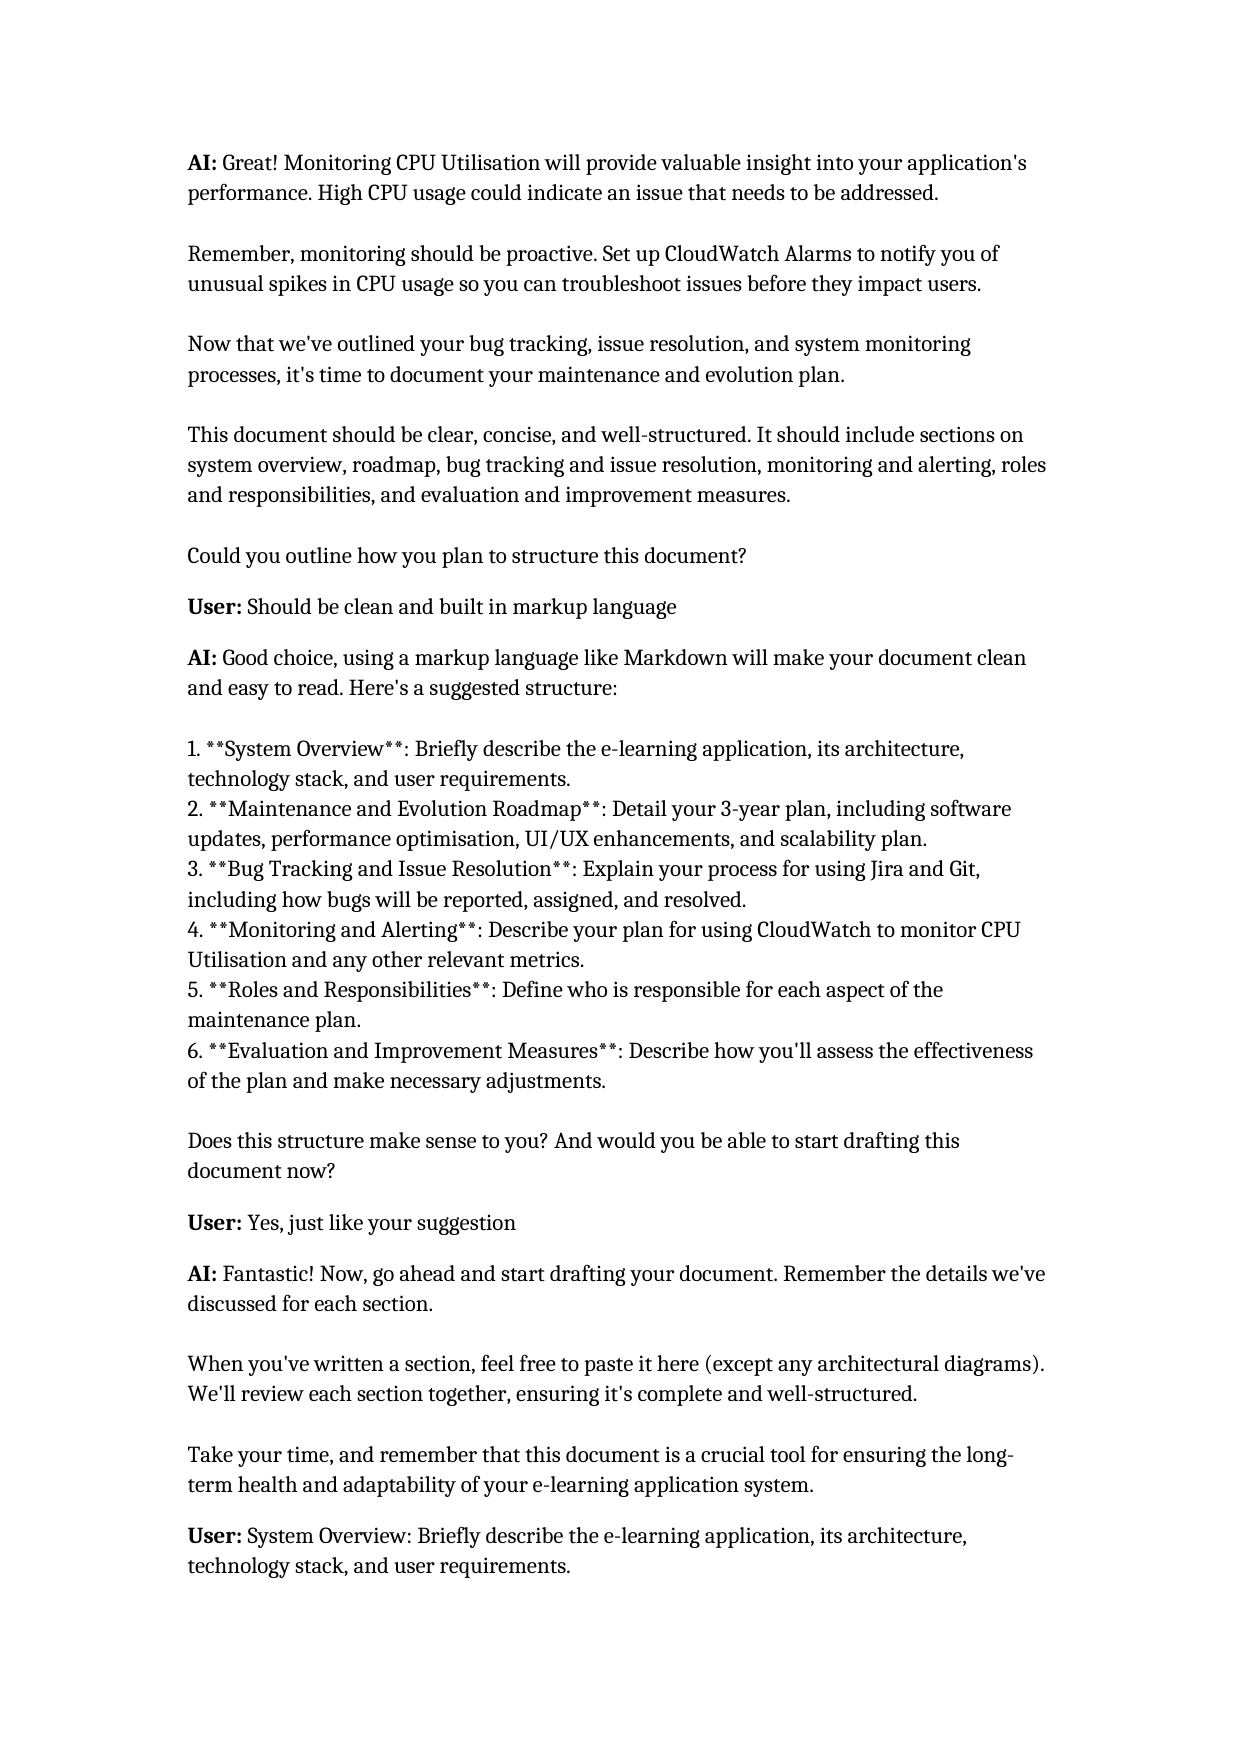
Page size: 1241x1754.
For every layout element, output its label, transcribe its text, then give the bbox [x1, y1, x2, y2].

text AI: Good choice, using a markup language like Markdown will make your document clean and easy to read. Here's a suggested structure: 1. **System Overview**: Briefly describe the e-learning application, its architecture, technology stack, and user requirements. 2. **Maintenance and Evolution Roadmap**: Detail your 3-year plan, including software updates, performance optimisation, UI/UX enhancements, and scalability plan. 3. **Bug Tracking and Issue Resolution**: Explain your process for using Jira and Git, including how bugs will be reported, assigned, and resolved. 4. **Monitoring and Alerting**: Describe your plan for using CloudWatch to monitor CPU Utilisation and any other relevant metrics. 5. **Roles and Responsibilities**: Define who is responsible for each aspect of the maintenance plan. 6. **Evaluation and Improvement Measures**: Describe how you'll assess the effectiveness of the plan and make necessary adjustments. Does this structure make sense to you? And would you be able to start drafting this document now? [187, 645, 1053, 1185]
text AI: Great! Monitoring CPU Utilisation will provide valuable insight into your application's performance. High CPU usage could indicate an issue that needs to be addressed. Remember, monitoring should be proactive. Set up CloudWatch Alarms to notify you of unusual spikes in CPU usage so you can troubleshoot issues before they impact users. Now that we've outlined your bug tracking, issue resolution, and system monitoring processes, it's time to document your maintenance and evolution plan. This document should be clear, concise, and well-structured. It should include sections on system overview, roadmap, bug tracking and issue resolution, monitoring and alerting, roles and responsibilities, and evaluation and improvement measures. Could you outline how you plan to structure this document? [187, 150, 1053, 569]
text User: Yes, just like your suggestion [187, 1209, 1053, 1236]
text AI: Fantastic! Now, go ahead and start drafting your document. Remember the details we've discussed for each section. When you've written a section, feel free to paste it here (except any architectural diagrams). We'll review each section together, ensuring it's complete and well-structured. Take your time, and remember that this document is a crucial tool for ensuring the long-term health and adaptability of your e-learning application system. [187, 1260, 1053, 1498]
text User: Should be clean and built in markup language [187, 594, 1053, 620]
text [187, 1523, 1053, 1579]
